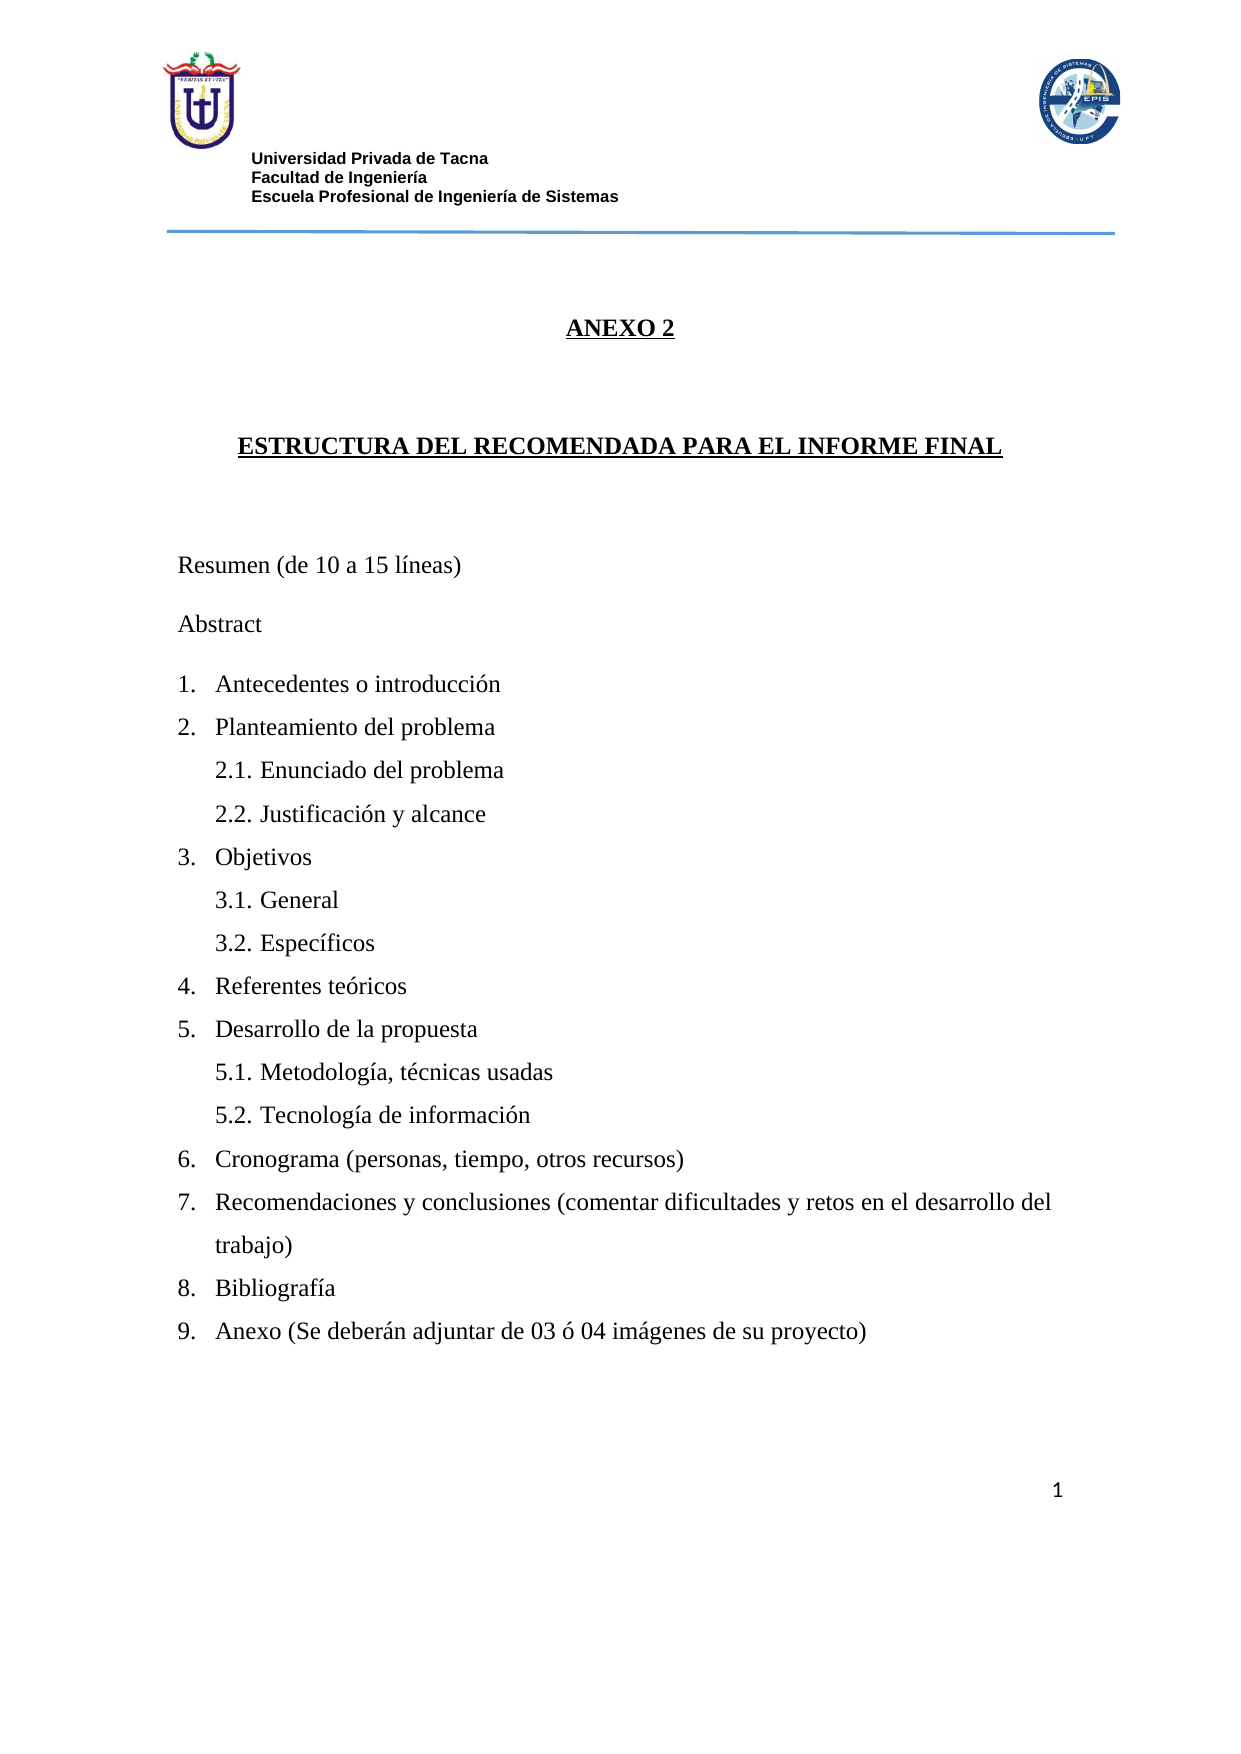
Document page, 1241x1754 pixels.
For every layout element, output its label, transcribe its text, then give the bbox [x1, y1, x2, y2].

list Referentes teóricos [177, 971, 1063, 1000]
list General [215, 885, 1063, 914]
picture [1036, 59, 1121, 144]
list Planteamiento del problema [177, 712, 1063, 741]
list Objetivos [177, 842, 1063, 871]
list Desarrollo de la propuesta [177, 1014, 1063, 1043]
list Justificación y alcance [215, 799, 1063, 827]
list Antecedentes o introducción [177, 669, 1063, 698]
picture [162, 51, 241, 149]
list Recomendaciones y conclusiones (comentar dificultades y retos en el desarrollo del trabajo) [177, 1187, 1063, 1259]
text ESTRUCTURA DEL RECOMENDADA PARA EL INFORME FINAL [177, 431, 1063, 460]
list Bibliografía [177, 1273, 1063, 1302]
list Anexo (Se deberán adjuntar de 03 ó 04 imágenes de su proyecto) [177, 1316, 1063, 1345]
list Tecnología de información [215, 1101, 1063, 1129]
list Metodología, técnicas usadas [215, 1057, 1063, 1086]
text ANEXO 2 [177, 313, 1063, 342]
list Cronograma (personas, tiempo, otros recursos) [177, 1144, 1063, 1172]
text Resumen (de 10 a 15 líneas) [177, 550, 1063, 578]
list Específicos [215, 928, 1063, 957]
text Abstract [177, 609, 1063, 638]
list Enunciado del problema [215, 756, 1063, 784]
